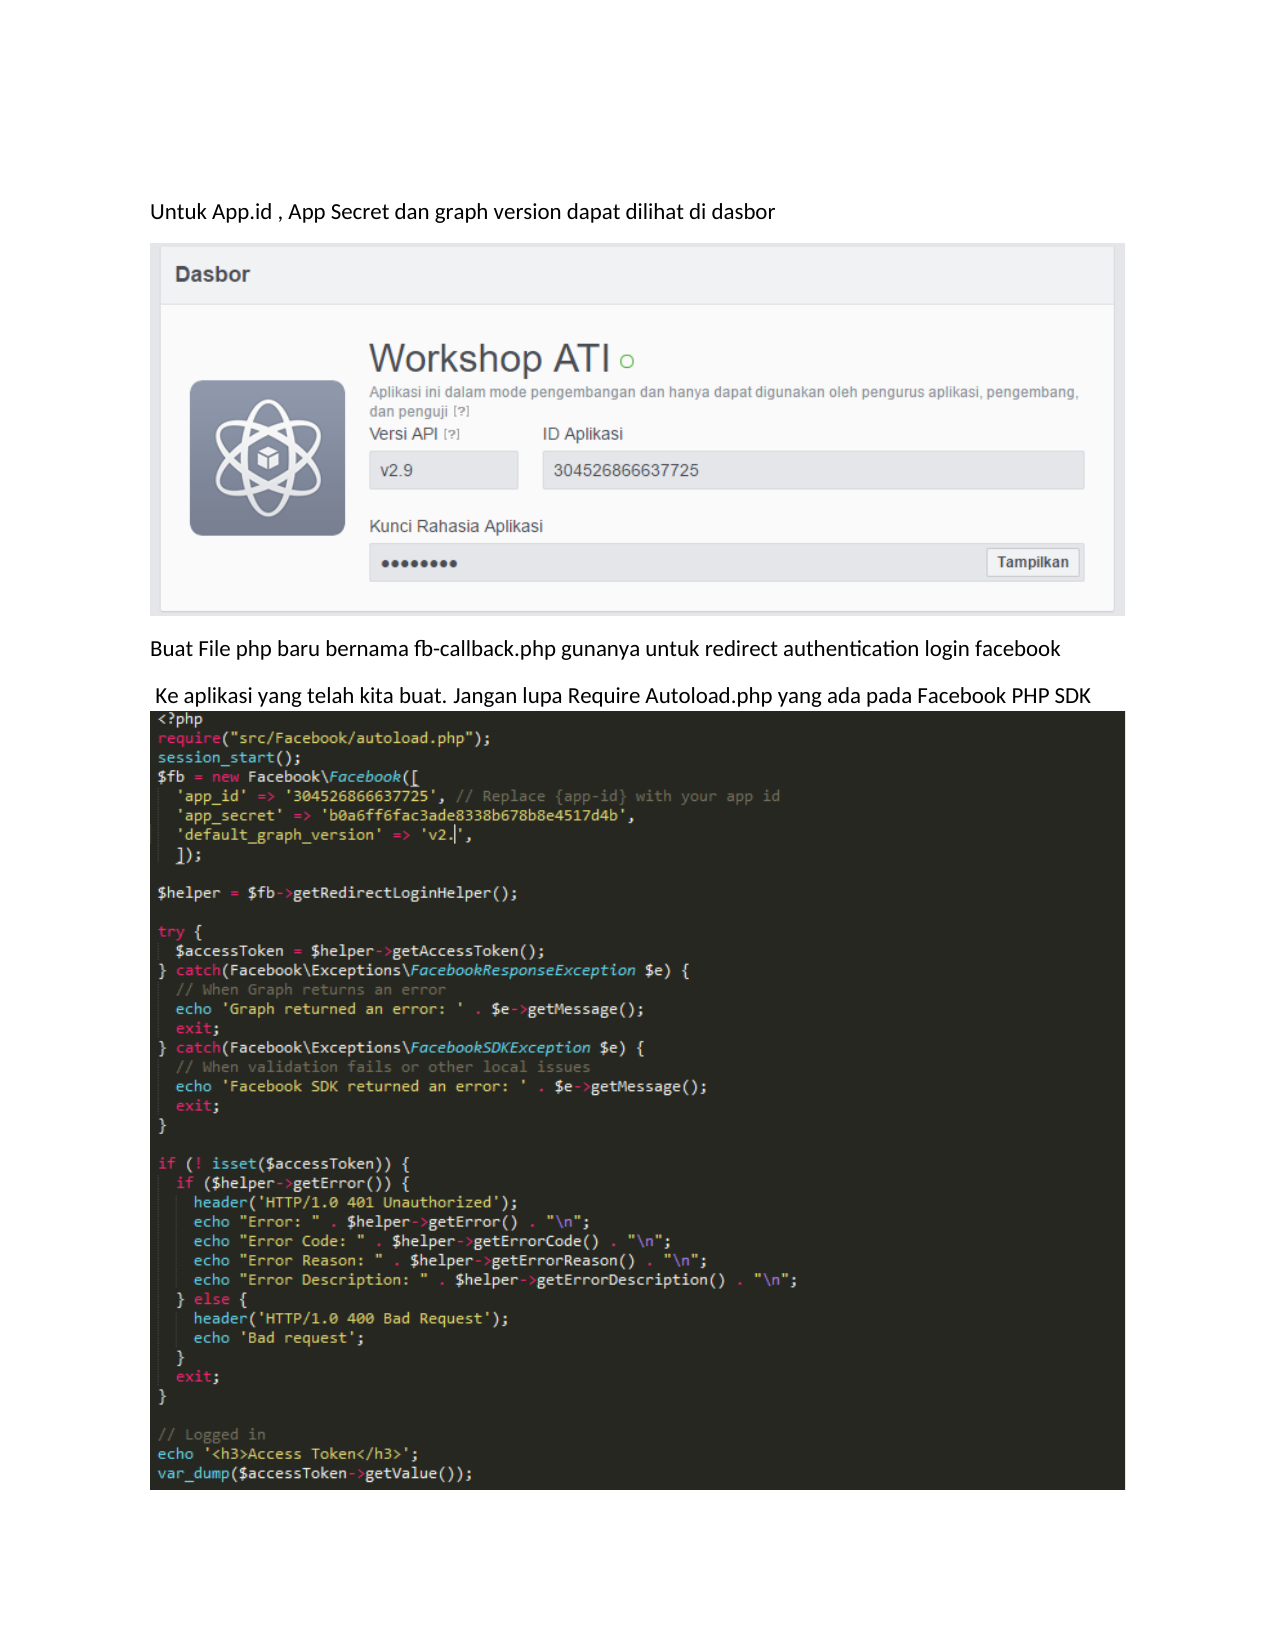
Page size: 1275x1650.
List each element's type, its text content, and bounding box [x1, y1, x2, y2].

picture [150, 243, 1125, 616]
text Untuk App.id , App Secret dan graph version dapat dilihat di dasbor [150, 197, 1125, 225]
text Ke aplikasi yang telah kita buat. Jangan lupa Require Autoload.php yang ada pada Facebook PHP SDK [150, 681, 1125, 711]
picture [150, 711, 1125, 1490]
text Buat File php baru bernama fb-callback.php gunanya untuk redirect authentication login facebook [150, 634, 1125, 662]
